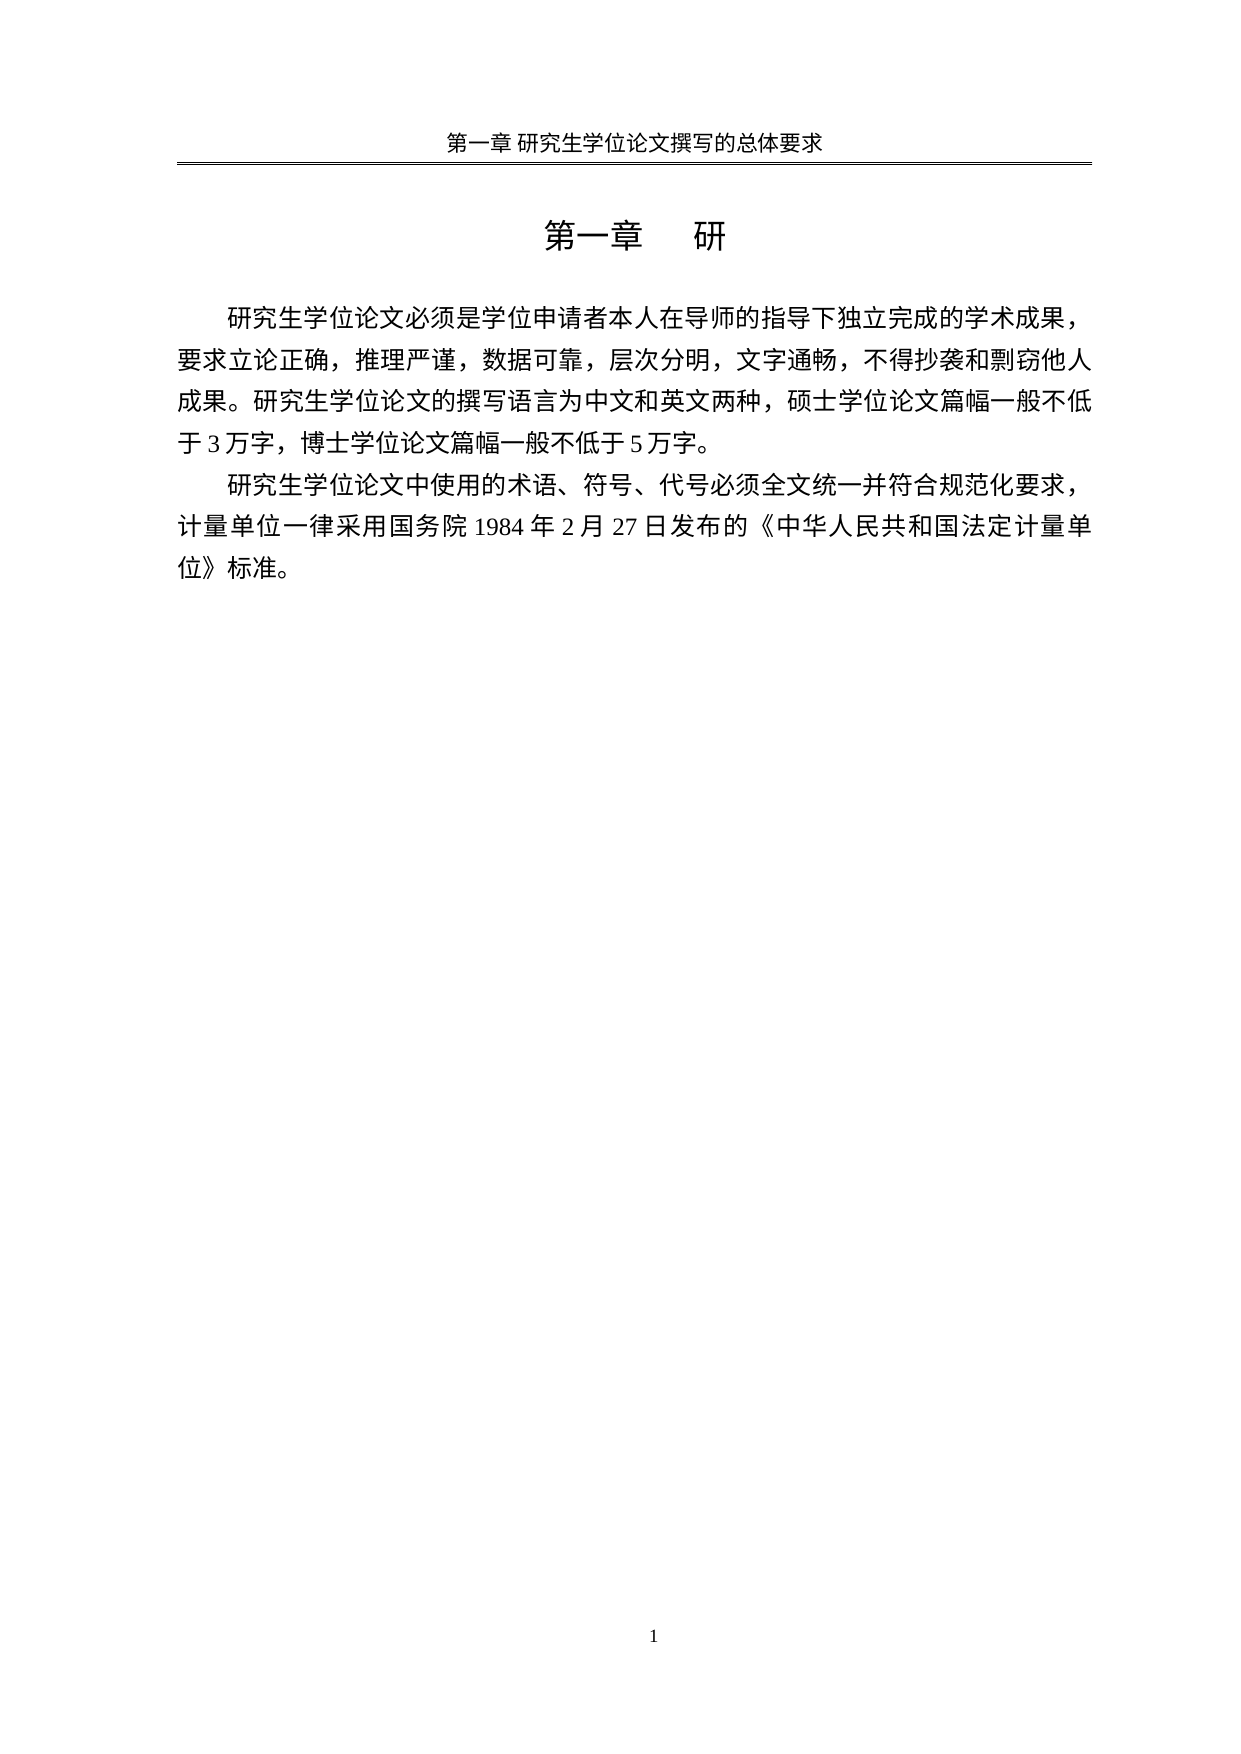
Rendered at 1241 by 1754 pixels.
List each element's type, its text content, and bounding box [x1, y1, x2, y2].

text 研究生学位论文中使用的术语、符号、代号必须全文统一并符合规范化要求，计量单位一律采用国务院1984年2月27日发布的《中华人民共和国法定计量单位》标准。 [177, 461, 1092, 586]
subtitle 研 [177, 215, 1092, 257]
text 研究生学位论文必须是学位申请者本人在导师的指导下独立完成的学术成果，要求立论正确，推理严谨，数据可靠，层次分明，文字通畅，不得抄袭和剽窃他人成果。研究生学位论文的撰写语言为中文和英文两种，硕士学位论文篇幅一般不低于3万字，博士学位论文篇幅一般不低于5万字。 [177, 294, 1092, 461]
